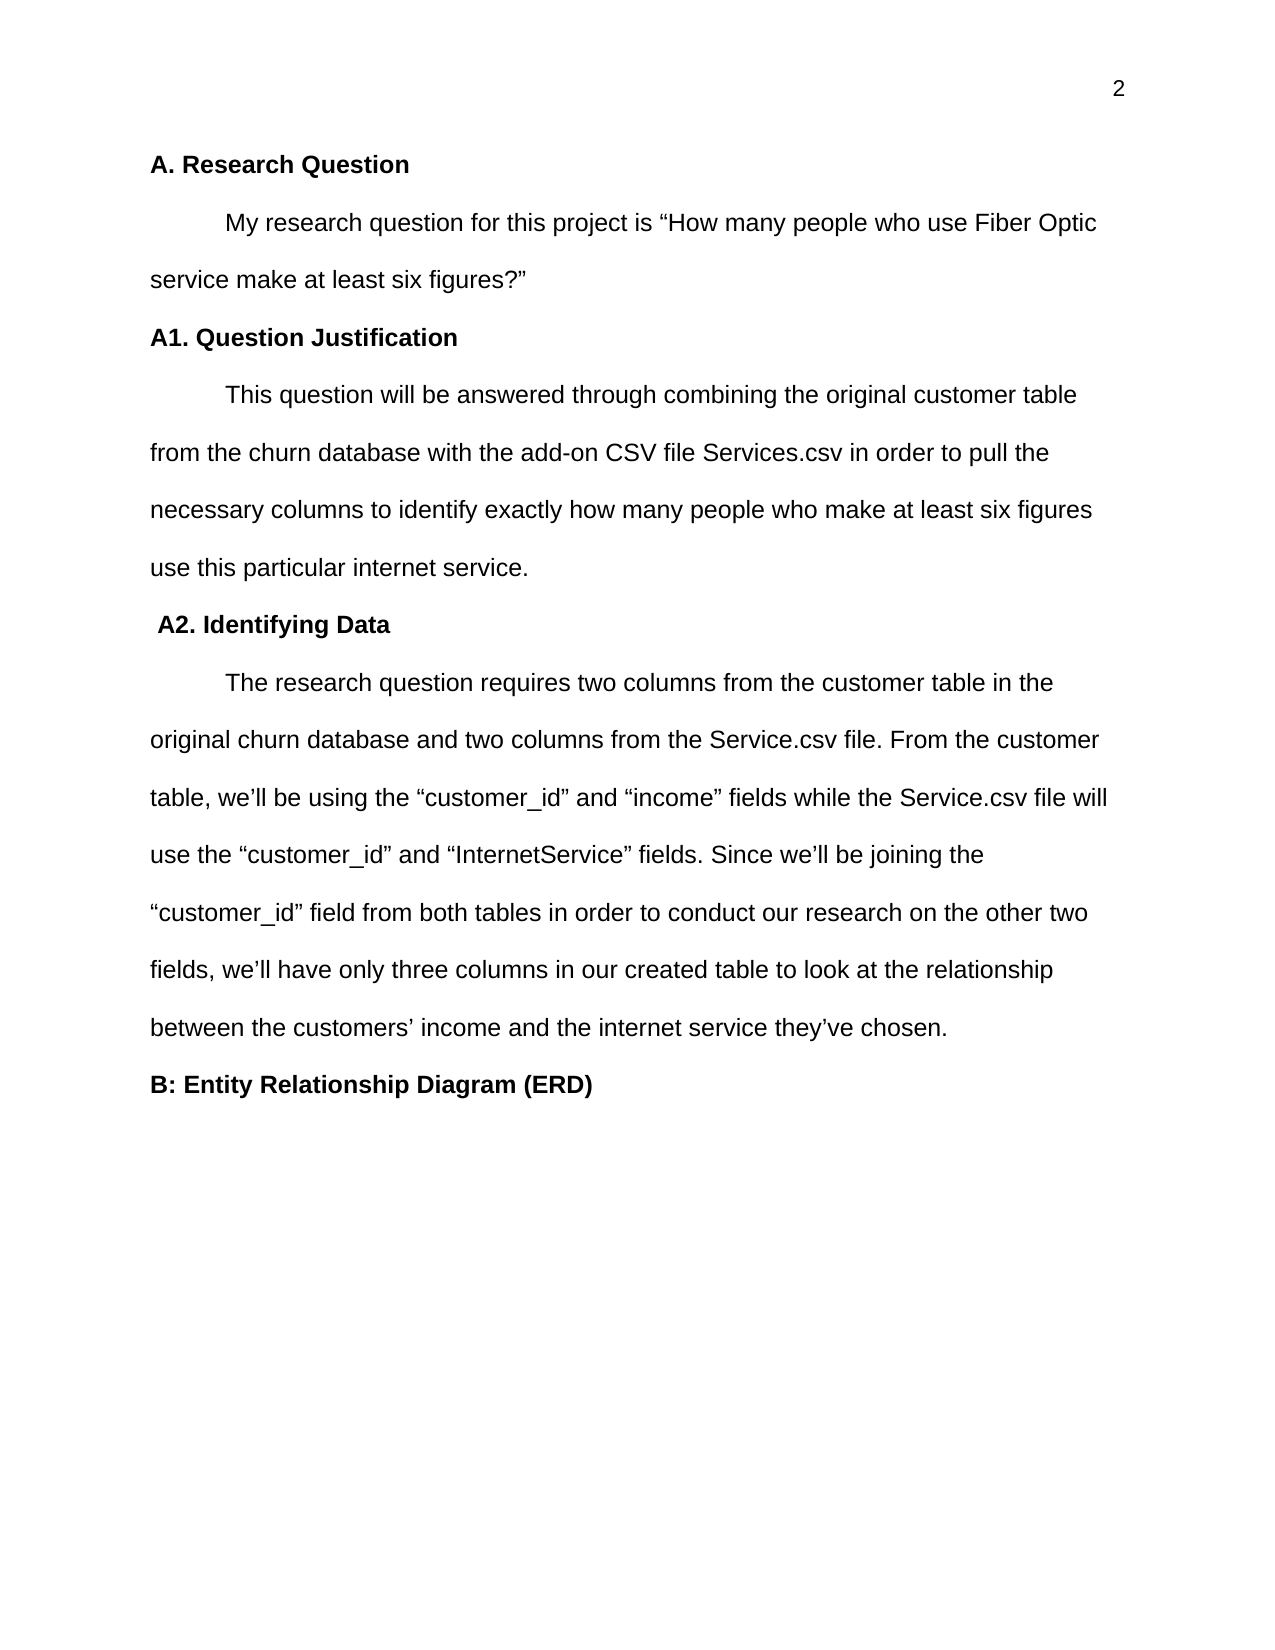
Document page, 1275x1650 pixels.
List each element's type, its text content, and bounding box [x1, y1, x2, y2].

text A. Research Question [150, 150, 1125, 179]
text The research question requires two columns from the customer table in the original churn database and two columns from the Service.csv file. From the customer table, we’ll be using the “customer_id” and “income” fields while the Service.csv file will use the “customer_id” and “InternetService” fields. Since we’ll be joining the “customer_id” field from both tables in order to conduct our research on the other two fields, we’ll have only three columns in our created table to look at the relationship between the customers’ income and the internet service they’ve chosen. [150, 667, 1125, 1041]
text A1. Question Justification [150, 322, 1125, 351]
text B: Entity Relationship Diagram (ERD) [150, 1070, 1125, 1099]
text A2. Identifying Data [150, 610, 1125, 639]
text My research question for this project is “How many people who use Fiber Optic service make at least six figures?” [150, 207, 1125, 294]
text This question will be answered through combining the original customer table from the churn database with the add-on CSV file Services.csv in order to pull the necessary columns to identify exactly how many people who make at least six figures use this particular internet service. [150, 380, 1125, 581]
